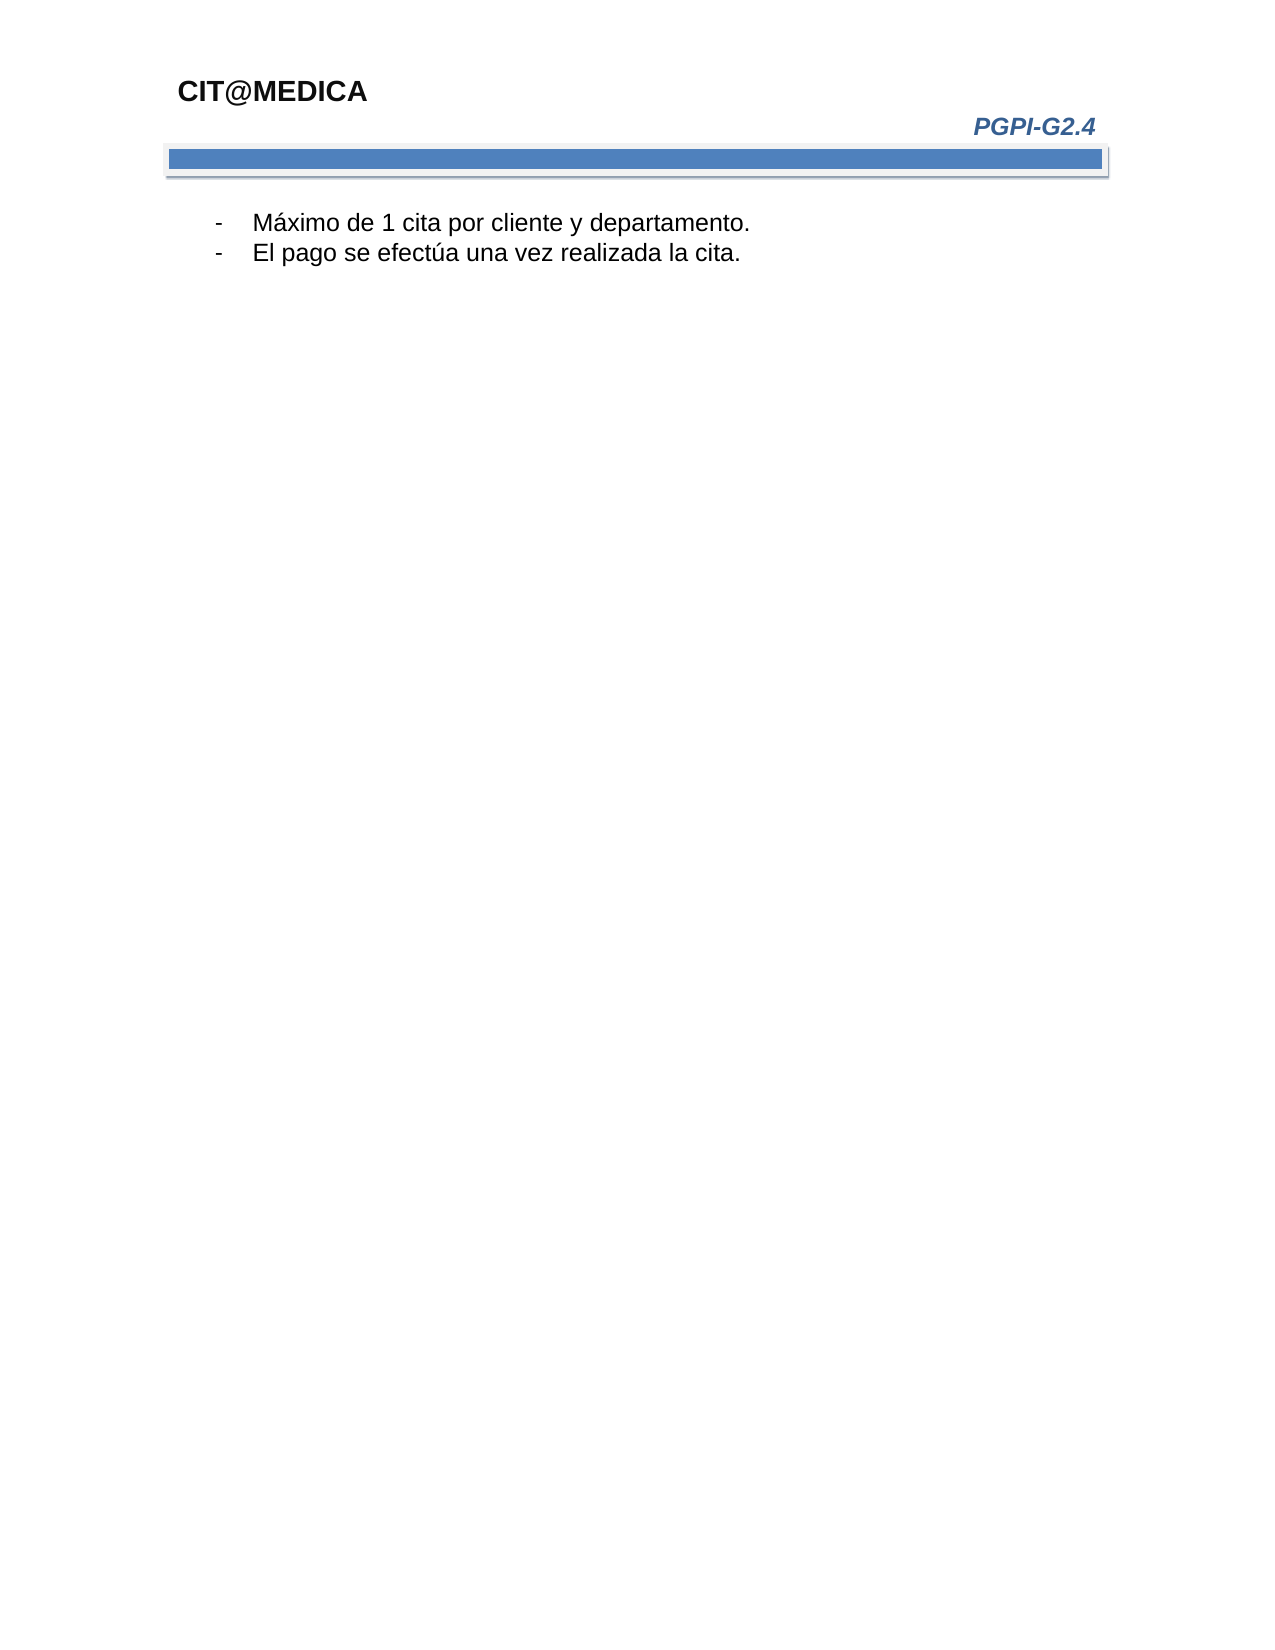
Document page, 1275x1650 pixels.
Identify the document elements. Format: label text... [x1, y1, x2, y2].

list Máximo de 1 cita por cliente y departamento. [215, 207, 1098, 237]
list El pago se efectúa una vez realizada la cita. [215, 237, 1098, 268]
